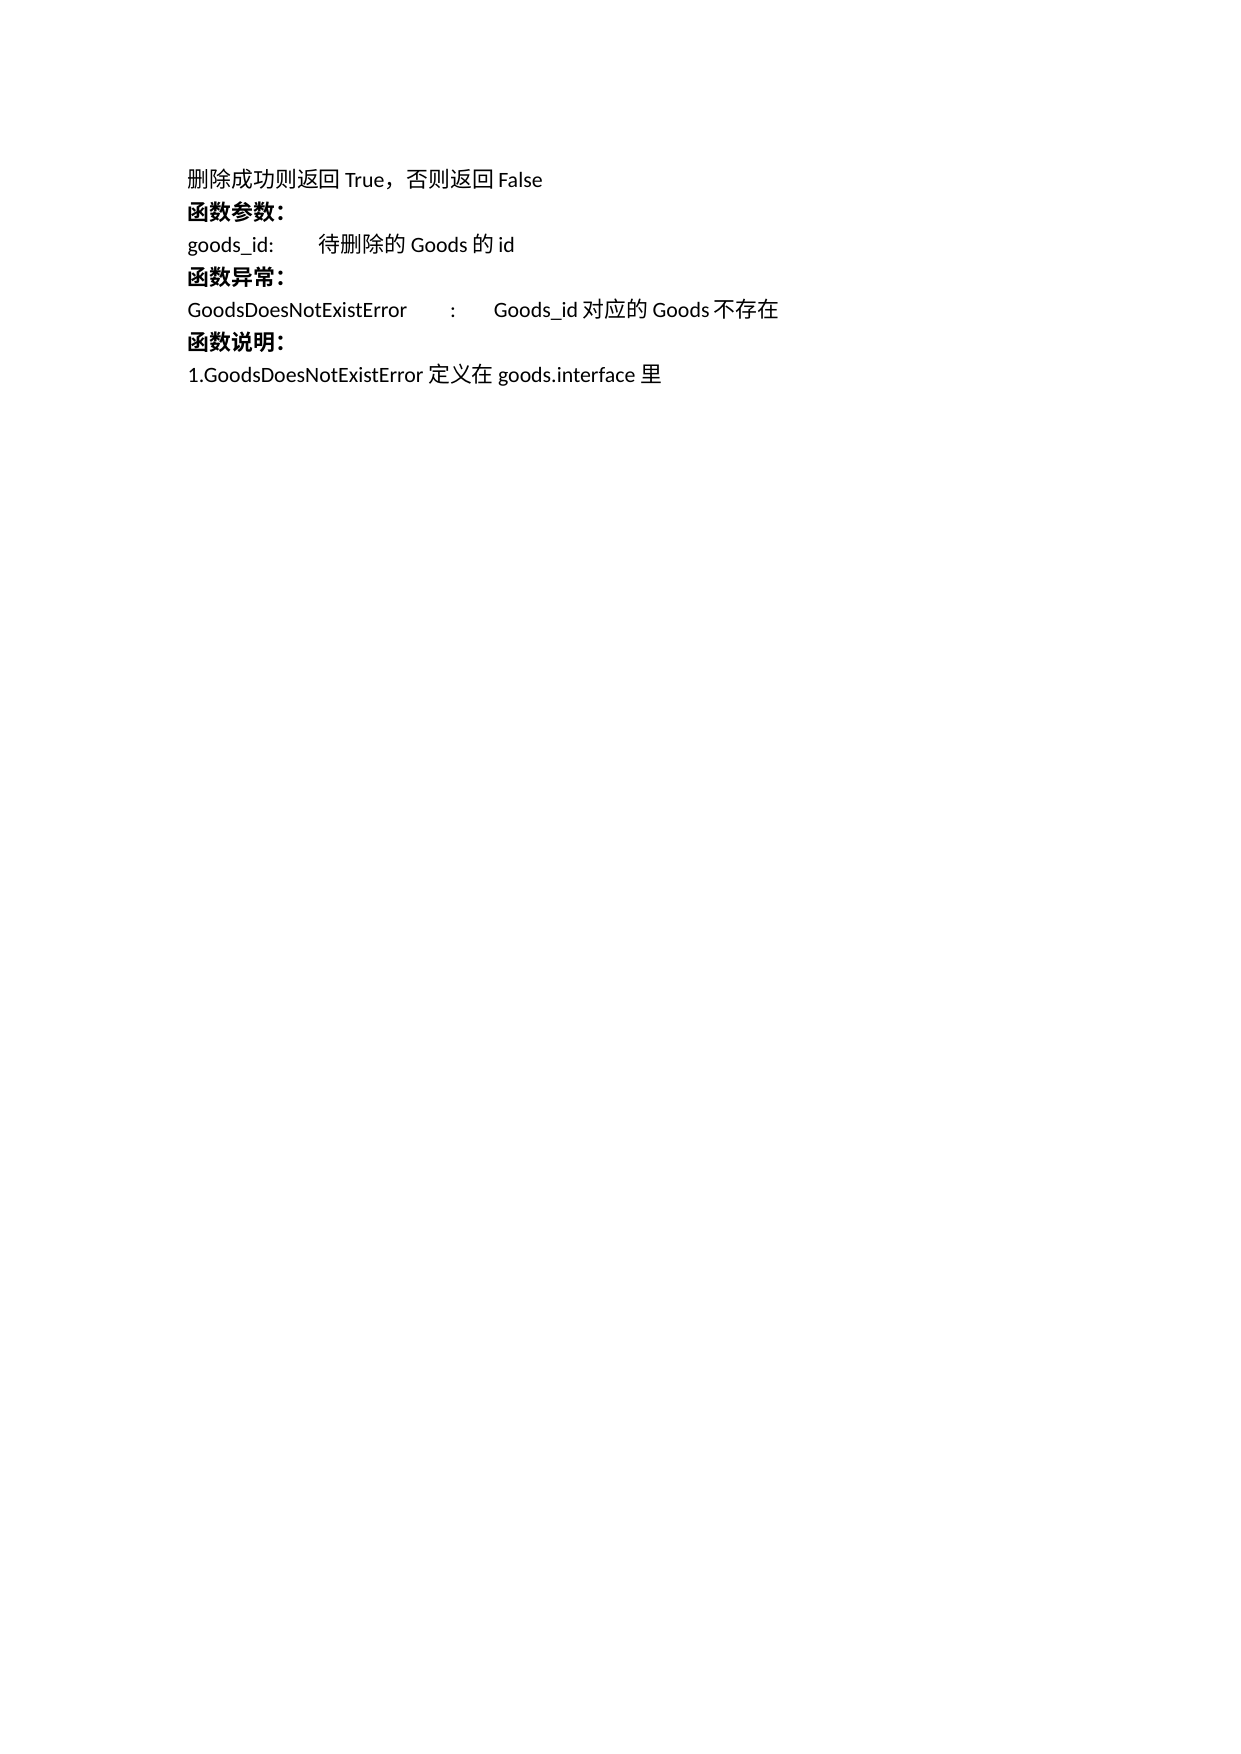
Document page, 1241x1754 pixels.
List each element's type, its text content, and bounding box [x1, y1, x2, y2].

text 函数异常： [187, 259, 1053, 292]
text goods_id: 待删除的Goods的id [187, 227, 1053, 259]
text 函数说明： [187, 324, 1053, 357]
text 1.GoodsDoesNotExistError定义在goods.interface里 [187, 357, 1053, 389]
text 函数参数： [187, 194, 1053, 227]
text GoodsDoesNotExistError : Goods_id对应的Goods不存在 [187, 292, 1053, 324]
text 删除成功则返回True，否则返回False [187, 162, 1053, 194]
